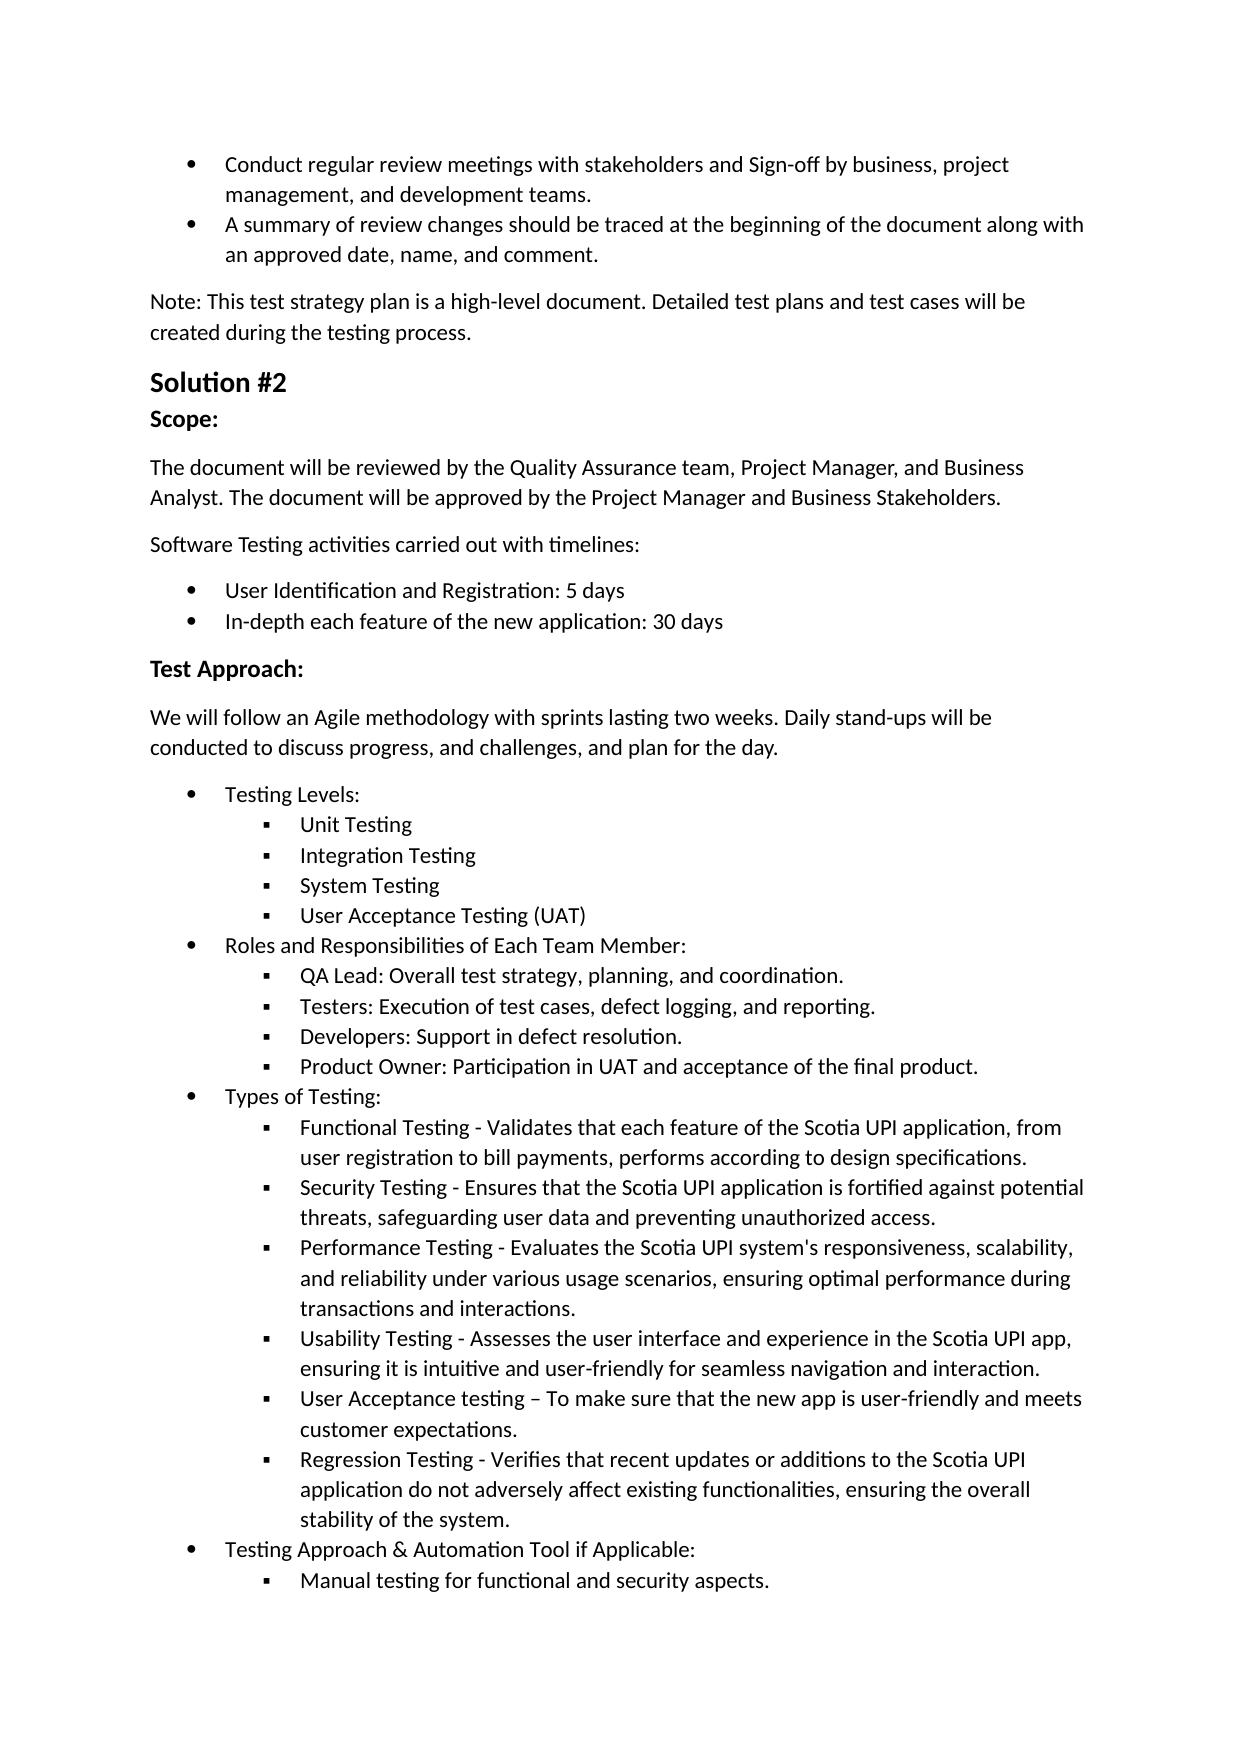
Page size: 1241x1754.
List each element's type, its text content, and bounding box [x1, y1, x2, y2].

text We will follow an Agile methodology with sprints lasting two weeks. Daily stand-ups will be conducted to discuss progress, and challenges, and plan for the day. [150, 703, 1090, 761]
text Software Testing activities carried out with timelines: [150, 530, 1090, 558]
list Regression Testing - Verifies that recent updates or additions to the Scotia UPI application do not adversely affect existing functionalities, ensuring the overall stability of the system. [262, 1445, 1090, 1533]
list A summary of review changes should be traced at the beginning of the document along with an approved date, name, and comment. [187, 210, 1090, 269]
list Manual testing for functional and security aspects. [262, 1566, 1090, 1594]
text Note: This test strategy plan is a high-level document. Detailed test plans and test cases will be created during the testing process. [150, 287, 1090, 346]
text Test Approach: [150, 654, 1090, 684]
subtitle Solution #2 [150, 364, 1090, 400]
list Usability Testing - Assesses the user interface and experience in the Scotia UPI app, ensuring it is intuitive and user-friendly for seamless navigation and interaction. [262, 1324, 1090, 1382]
list Performance Testing - Evaluates the Scotia UPI system's responsiveness, scalability, and reliability under various usage scenarios, ensuring optimal performance during transactions and interactions. [262, 1233, 1090, 1322]
list System Testing [262, 871, 1090, 899]
list Unit Testing [262, 811, 1090, 838]
list Integration Testing [262, 841, 1090, 869]
list Roles and Responsibilities of Each Team Member: [187, 931, 1090, 959]
list Security Testing - Ensures that the Scotia UPI application is fortified against potential threats, safeguarding user data and preventing unauthorized access. [262, 1173, 1090, 1231]
list Types of Testing: [187, 1082, 1090, 1110]
text The document will be reviewed by the Quality Assurance team, Project Manager, and Business Analyst. The document will be approved by the Project Manager and Business Stakeholders. [150, 453, 1090, 511]
list User Acceptance testing – To make sure that the new app is user-friendly and meets customer expectations. [262, 1384, 1090, 1443]
list User Identification and Registration: 5 days [187, 577, 1090, 604]
list User Acceptance Testing (UAT) [262, 901, 1090, 929]
list Functional Testing - Validates that each feature of the Scotia UPI application, from user registration to bill payments, performs according to design specifications. [262, 1113, 1090, 1171]
list Testers: Execution of test cases, defect logging, and reporting. [262, 992, 1090, 1020]
list Testing Approach & Automation Tool if Applicable: [187, 1536, 1090, 1563]
list Product Owner: Participation in UAT and acceptance of the final product. [262, 1052, 1090, 1080]
list Conduct regular review meetings with stakeholders and Sign-off by business, project management, and development teams. [187, 150, 1090, 208]
text Scope: [150, 403, 1090, 433]
list Developers: Support in defect resolution. [262, 1022, 1090, 1050]
list In-depth each feature of the new application: 30 days [187, 607, 1090, 635]
list QA Lead: Overall test strategy, planning, and coordination. [262, 962, 1090, 989]
list Testing Levels: [187, 780, 1090, 808]
